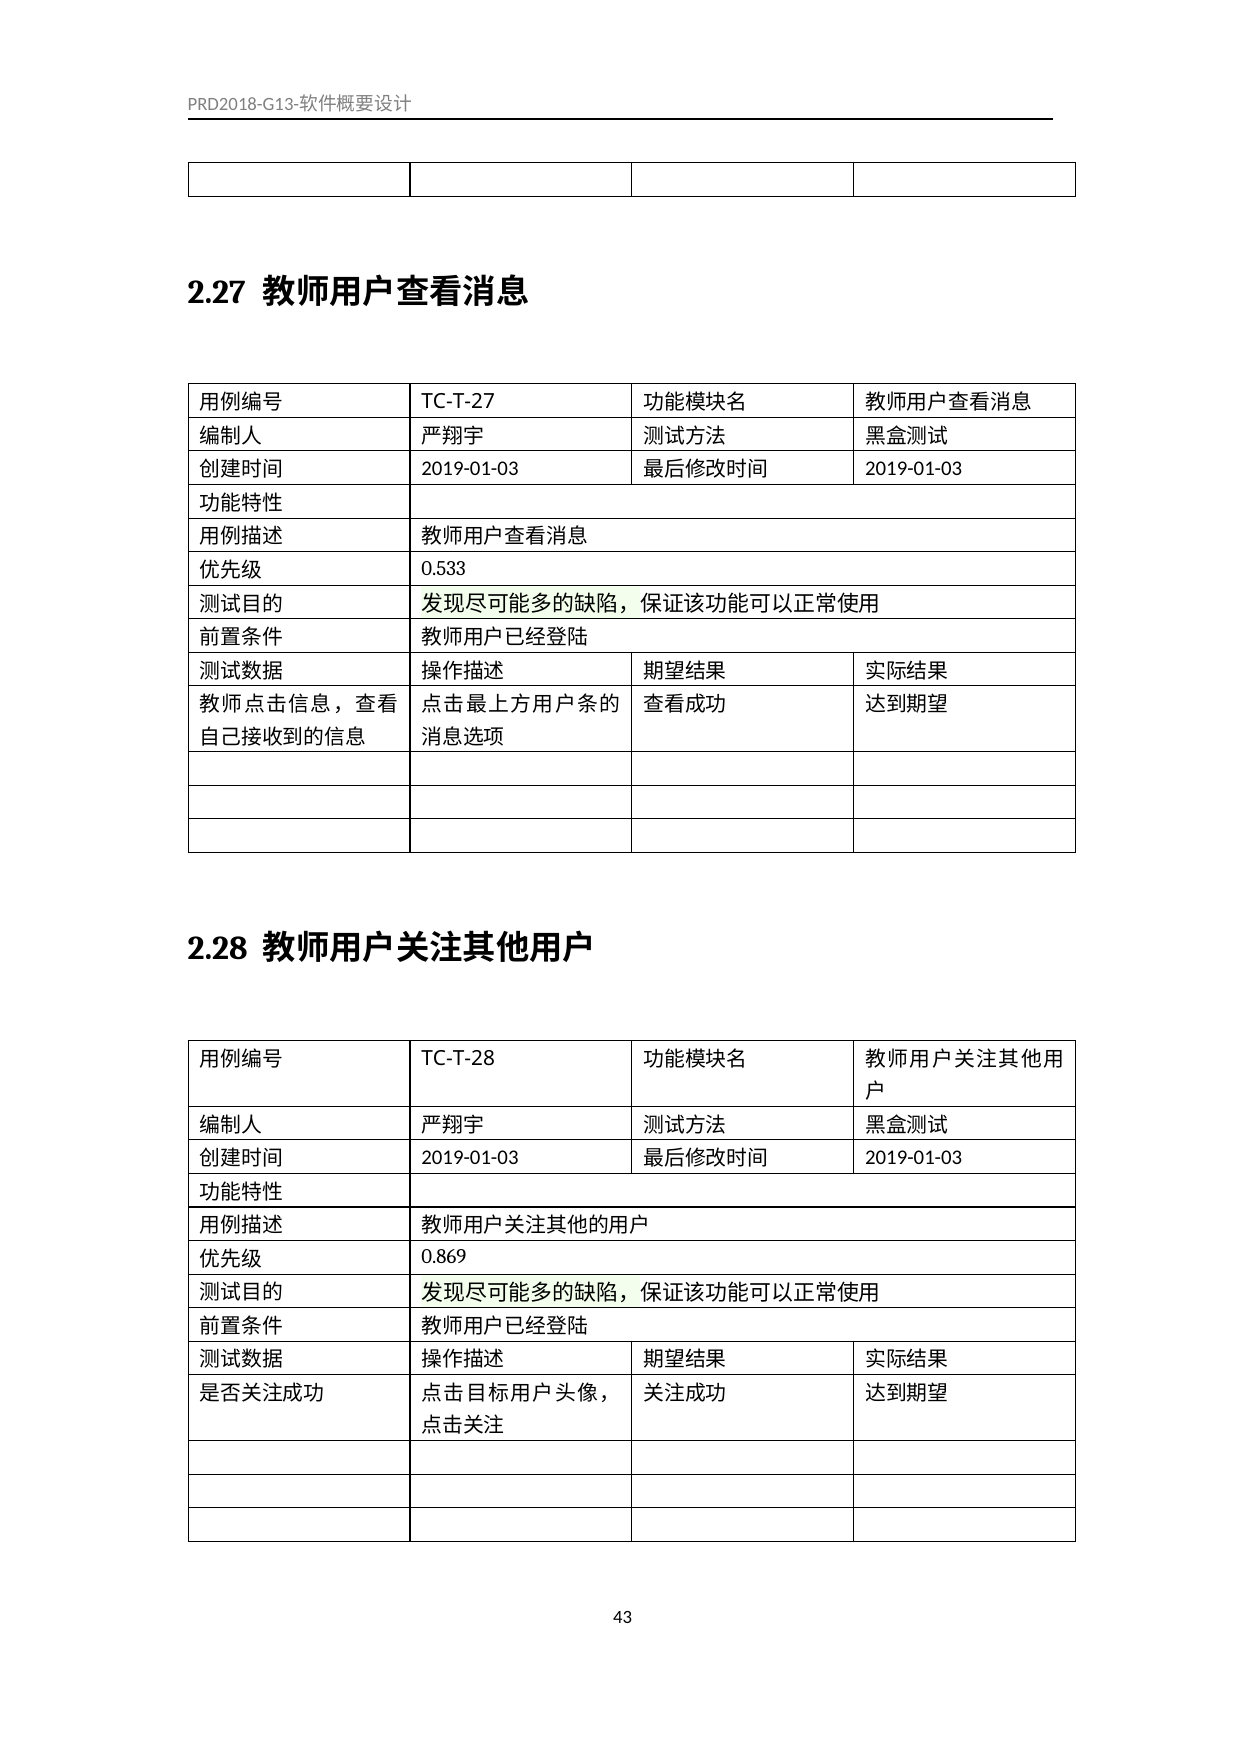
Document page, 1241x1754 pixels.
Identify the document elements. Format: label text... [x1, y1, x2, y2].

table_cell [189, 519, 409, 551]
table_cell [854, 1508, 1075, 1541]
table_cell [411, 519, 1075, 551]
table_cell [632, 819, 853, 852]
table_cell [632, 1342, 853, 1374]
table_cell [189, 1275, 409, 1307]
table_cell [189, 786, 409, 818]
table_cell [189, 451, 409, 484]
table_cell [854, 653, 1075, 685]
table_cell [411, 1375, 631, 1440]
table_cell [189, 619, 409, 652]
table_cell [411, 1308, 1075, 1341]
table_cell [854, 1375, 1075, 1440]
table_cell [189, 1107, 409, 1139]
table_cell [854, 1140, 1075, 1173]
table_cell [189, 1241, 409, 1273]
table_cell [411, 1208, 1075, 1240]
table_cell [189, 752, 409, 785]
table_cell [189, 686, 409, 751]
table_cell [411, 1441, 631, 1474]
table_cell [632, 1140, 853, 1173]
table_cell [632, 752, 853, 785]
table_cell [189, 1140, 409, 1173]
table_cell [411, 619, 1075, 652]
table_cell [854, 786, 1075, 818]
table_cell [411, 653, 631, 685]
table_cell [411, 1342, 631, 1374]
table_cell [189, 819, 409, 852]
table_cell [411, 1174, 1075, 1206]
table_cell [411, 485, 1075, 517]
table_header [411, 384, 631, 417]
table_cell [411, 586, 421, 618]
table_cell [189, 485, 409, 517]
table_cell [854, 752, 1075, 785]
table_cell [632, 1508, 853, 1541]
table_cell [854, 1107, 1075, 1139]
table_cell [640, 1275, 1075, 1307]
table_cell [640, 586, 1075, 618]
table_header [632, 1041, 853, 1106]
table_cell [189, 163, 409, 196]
subtitle 教师用户查看消息 [187, 256, 1053, 321]
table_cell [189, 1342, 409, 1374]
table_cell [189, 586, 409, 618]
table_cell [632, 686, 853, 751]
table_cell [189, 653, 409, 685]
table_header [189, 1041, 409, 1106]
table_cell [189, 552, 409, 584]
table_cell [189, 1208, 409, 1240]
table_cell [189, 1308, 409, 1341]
subtitle 教师用户关注其他用户 [187, 912, 1053, 977]
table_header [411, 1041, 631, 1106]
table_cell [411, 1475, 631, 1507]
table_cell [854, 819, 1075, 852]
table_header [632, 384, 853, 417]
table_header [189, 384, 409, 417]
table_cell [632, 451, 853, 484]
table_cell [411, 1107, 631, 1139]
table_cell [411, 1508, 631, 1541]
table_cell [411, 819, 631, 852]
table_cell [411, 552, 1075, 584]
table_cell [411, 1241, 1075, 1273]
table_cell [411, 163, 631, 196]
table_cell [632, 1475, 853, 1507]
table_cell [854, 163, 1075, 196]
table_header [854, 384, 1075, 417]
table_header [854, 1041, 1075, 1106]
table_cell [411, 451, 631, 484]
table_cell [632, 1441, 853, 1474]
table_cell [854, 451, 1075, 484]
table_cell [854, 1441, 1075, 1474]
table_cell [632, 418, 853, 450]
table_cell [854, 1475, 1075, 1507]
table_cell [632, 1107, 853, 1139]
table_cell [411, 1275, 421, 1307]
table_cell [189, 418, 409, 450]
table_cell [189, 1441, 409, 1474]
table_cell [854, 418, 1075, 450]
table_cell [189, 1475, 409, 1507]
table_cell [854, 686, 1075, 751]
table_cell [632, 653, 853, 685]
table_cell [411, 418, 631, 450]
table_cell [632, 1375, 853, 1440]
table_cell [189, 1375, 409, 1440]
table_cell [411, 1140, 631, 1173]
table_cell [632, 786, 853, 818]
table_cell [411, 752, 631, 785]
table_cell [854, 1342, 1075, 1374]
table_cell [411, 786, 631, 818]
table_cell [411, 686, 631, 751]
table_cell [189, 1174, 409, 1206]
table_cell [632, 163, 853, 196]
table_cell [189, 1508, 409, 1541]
